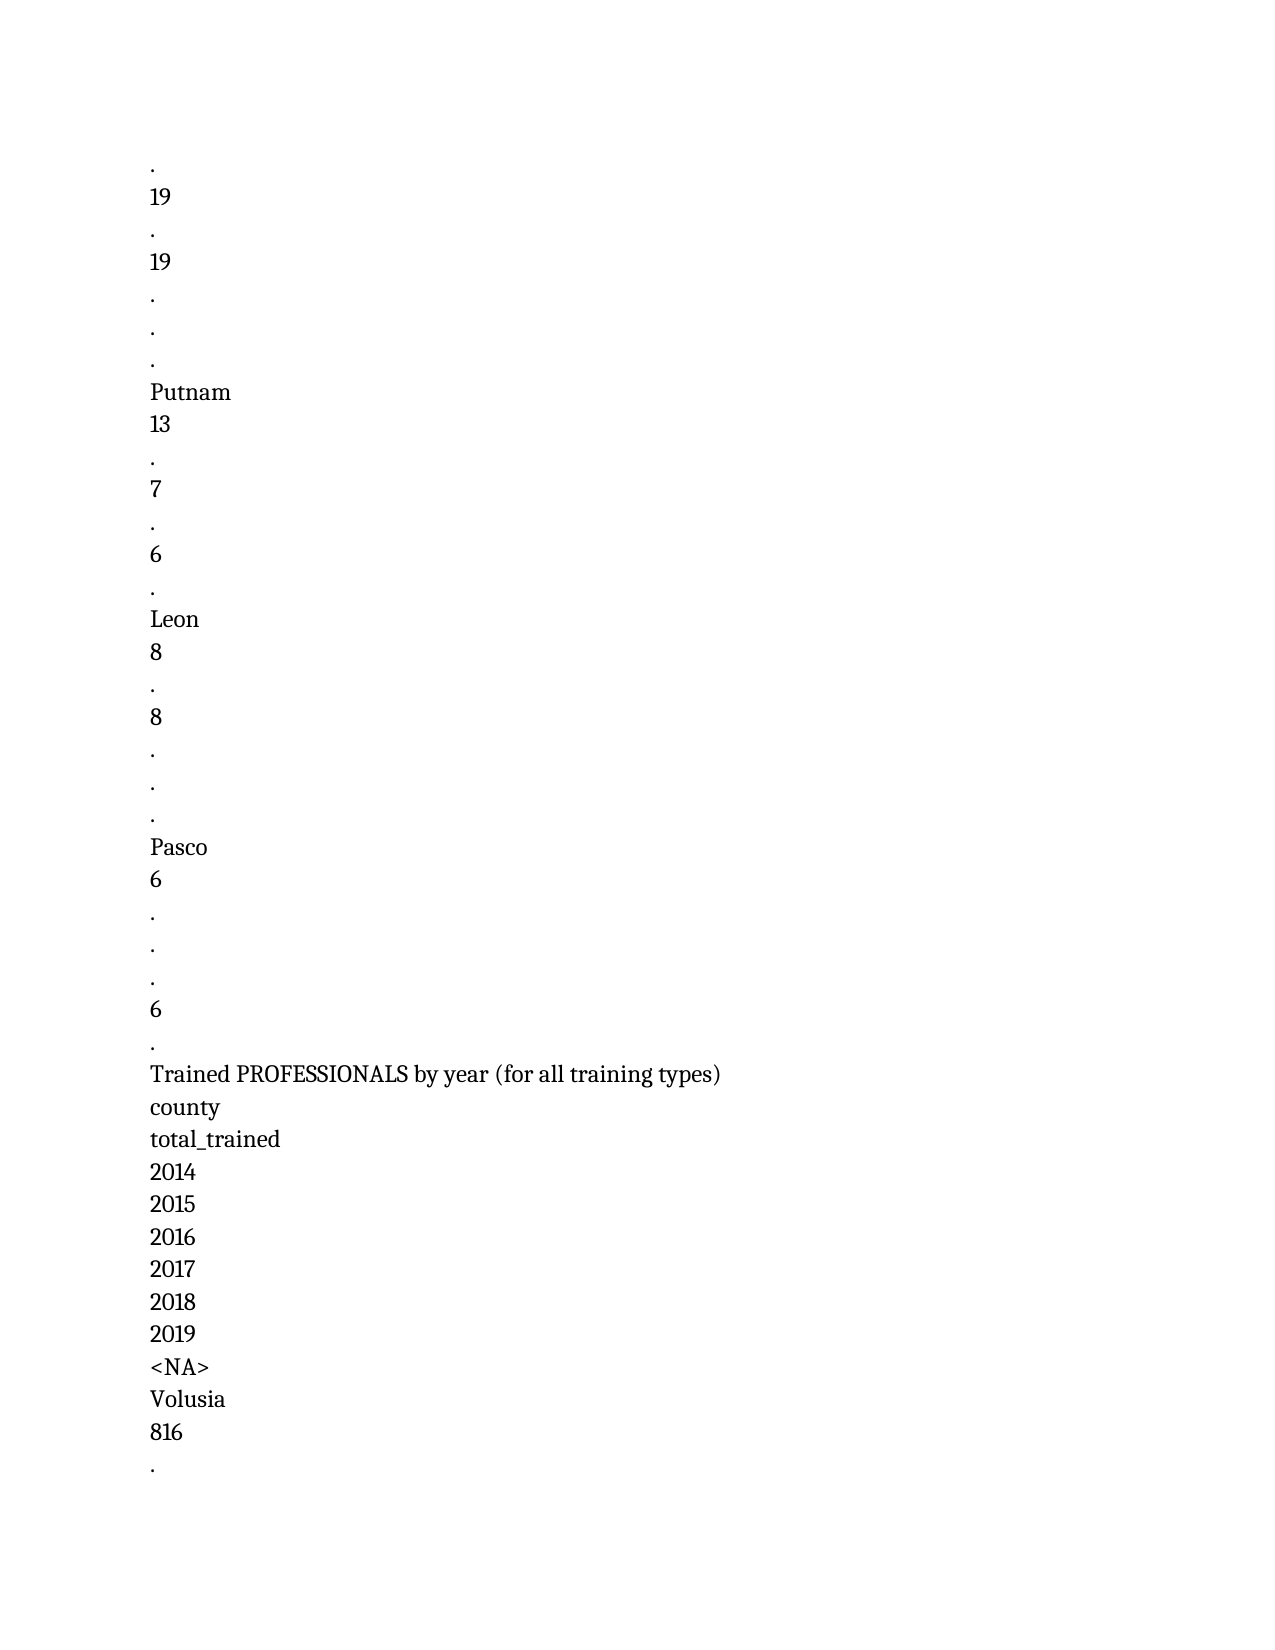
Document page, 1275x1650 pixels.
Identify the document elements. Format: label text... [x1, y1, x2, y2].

text 6 [150, 995, 1125, 1024]
text . [150, 897, 1125, 926]
text Leon [150, 605, 1125, 634]
text 8 [150, 637, 1125, 666]
text 8 [150, 702, 1125, 731]
text 19 [150, 182, 1125, 211]
text . [150, 930, 1125, 959]
text . [150, 670, 1125, 699]
text . [150, 150, 1125, 179]
text 13 [150, 410, 1125, 439]
text 2017 [150, 1255, 1125, 1284]
text . [150, 345, 1125, 374]
text Putnam [150, 377, 1125, 406]
text Volusia [150, 1385, 1125, 1414]
text . [150, 735, 1125, 764]
text 2016 [150, 1222, 1125, 1251]
text . [150, 442, 1125, 471]
text Pasco [150, 832, 1125, 861]
text . [150, 572, 1125, 601]
text county [150, 1092, 1125, 1121]
text . [150, 1027, 1125, 1056]
text 2018 [150, 1287, 1125, 1316]
text . [150, 1450, 1125, 1479]
text total_trained [150, 1125, 1125, 1154]
text . [150, 312, 1125, 341]
text . [150, 962, 1125, 991]
text 7 [150, 475, 1125, 504]
text . [150, 800, 1125, 829]
text 6 [150, 540, 1125, 569]
text 816 [150, 1417, 1125, 1446]
text 2015 [150, 1190, 1125, 1219]
text . [150, 507, 1125, 536]
text . [150, 280, 1125, 309]
text 2014 [150, 1157, 1125, 1186]
text 6 [150, 865, 1125, 894]
text Trained PROFESSIONALS by year (for all training types) [150, 1060, 1125, 1089]
text . [150, 215, 1125, 244]
text 2019 [150, 1320, 1125, 1349]
text 19 [150, 247, 1125, 276]
text <NA> [150, 1352, 1125, 1381]
text . [150, 767, 1125, 796]
